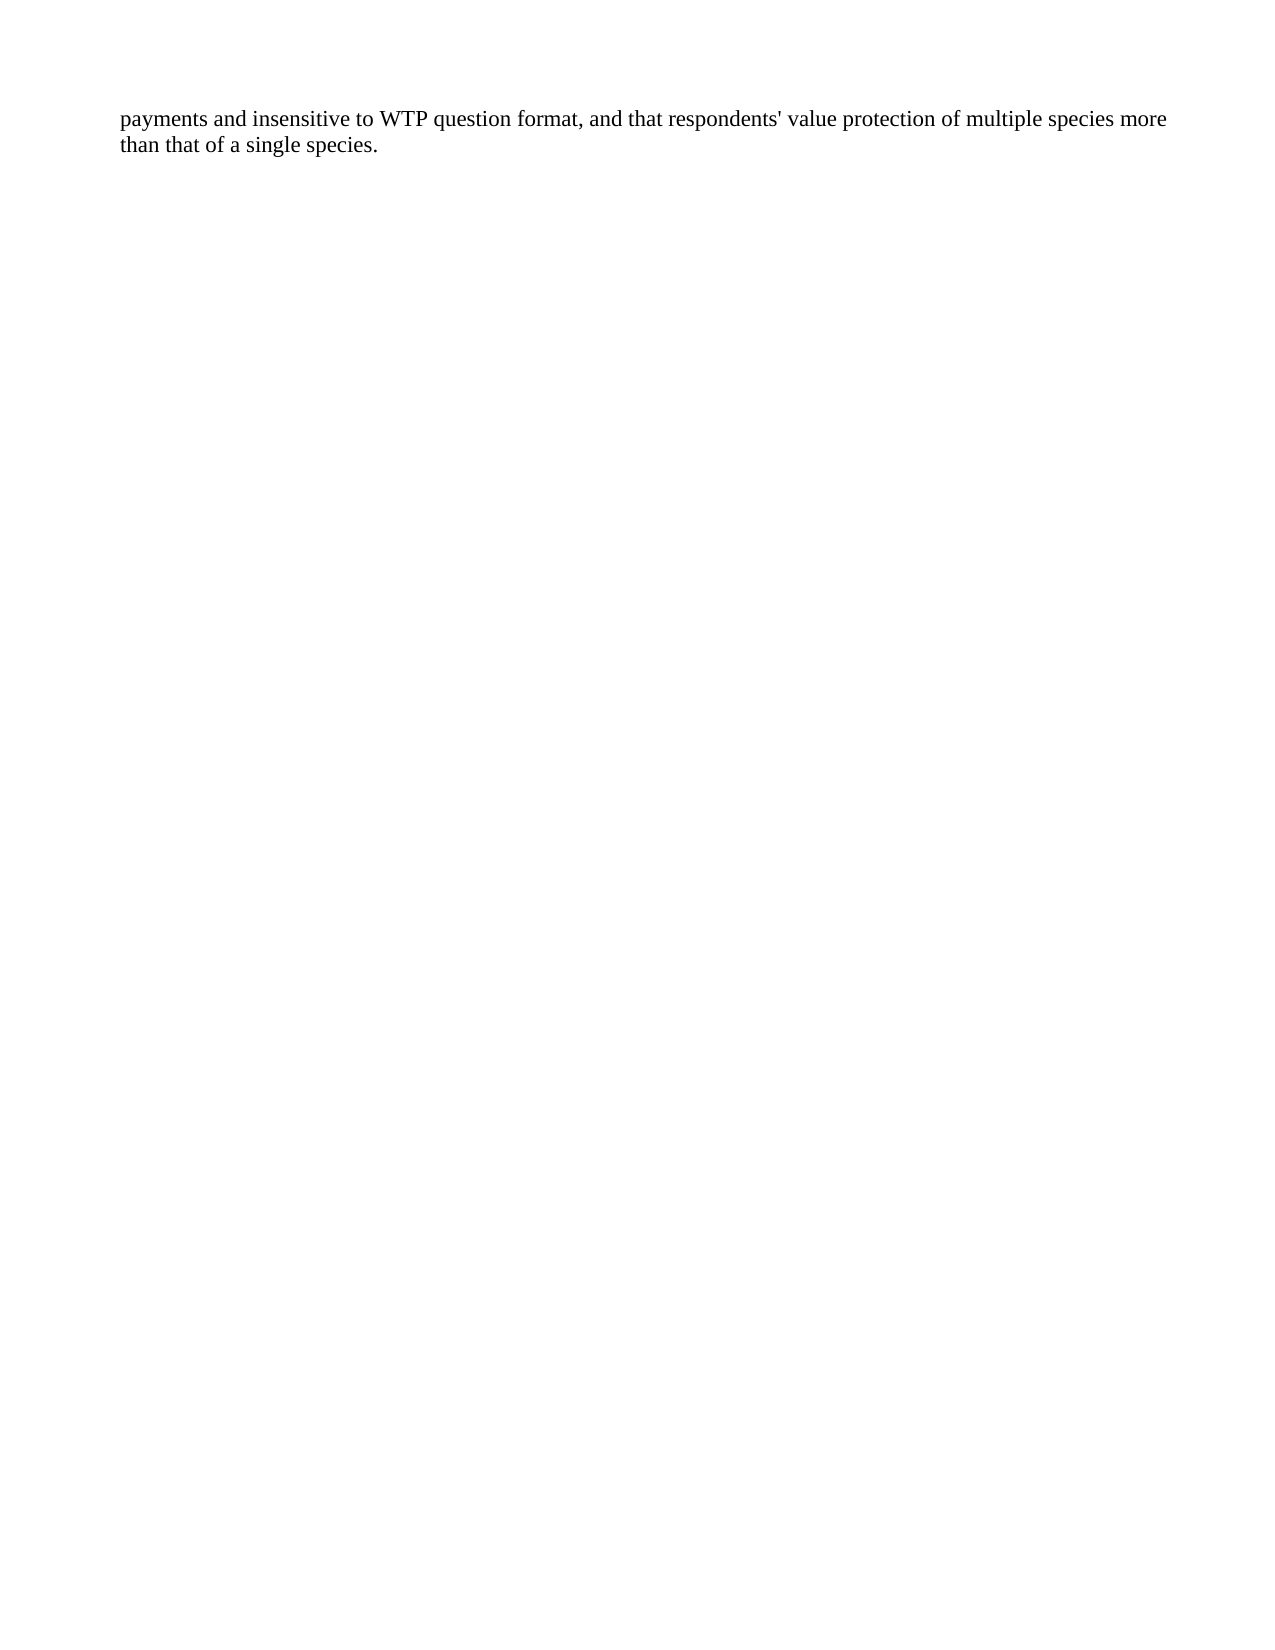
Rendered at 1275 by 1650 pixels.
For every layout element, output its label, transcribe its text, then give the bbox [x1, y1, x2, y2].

text payments and insensitive to WTP question format, and that respondents' value protection of multiple species more than that of a single species. [120, 105, 1170, 157]
